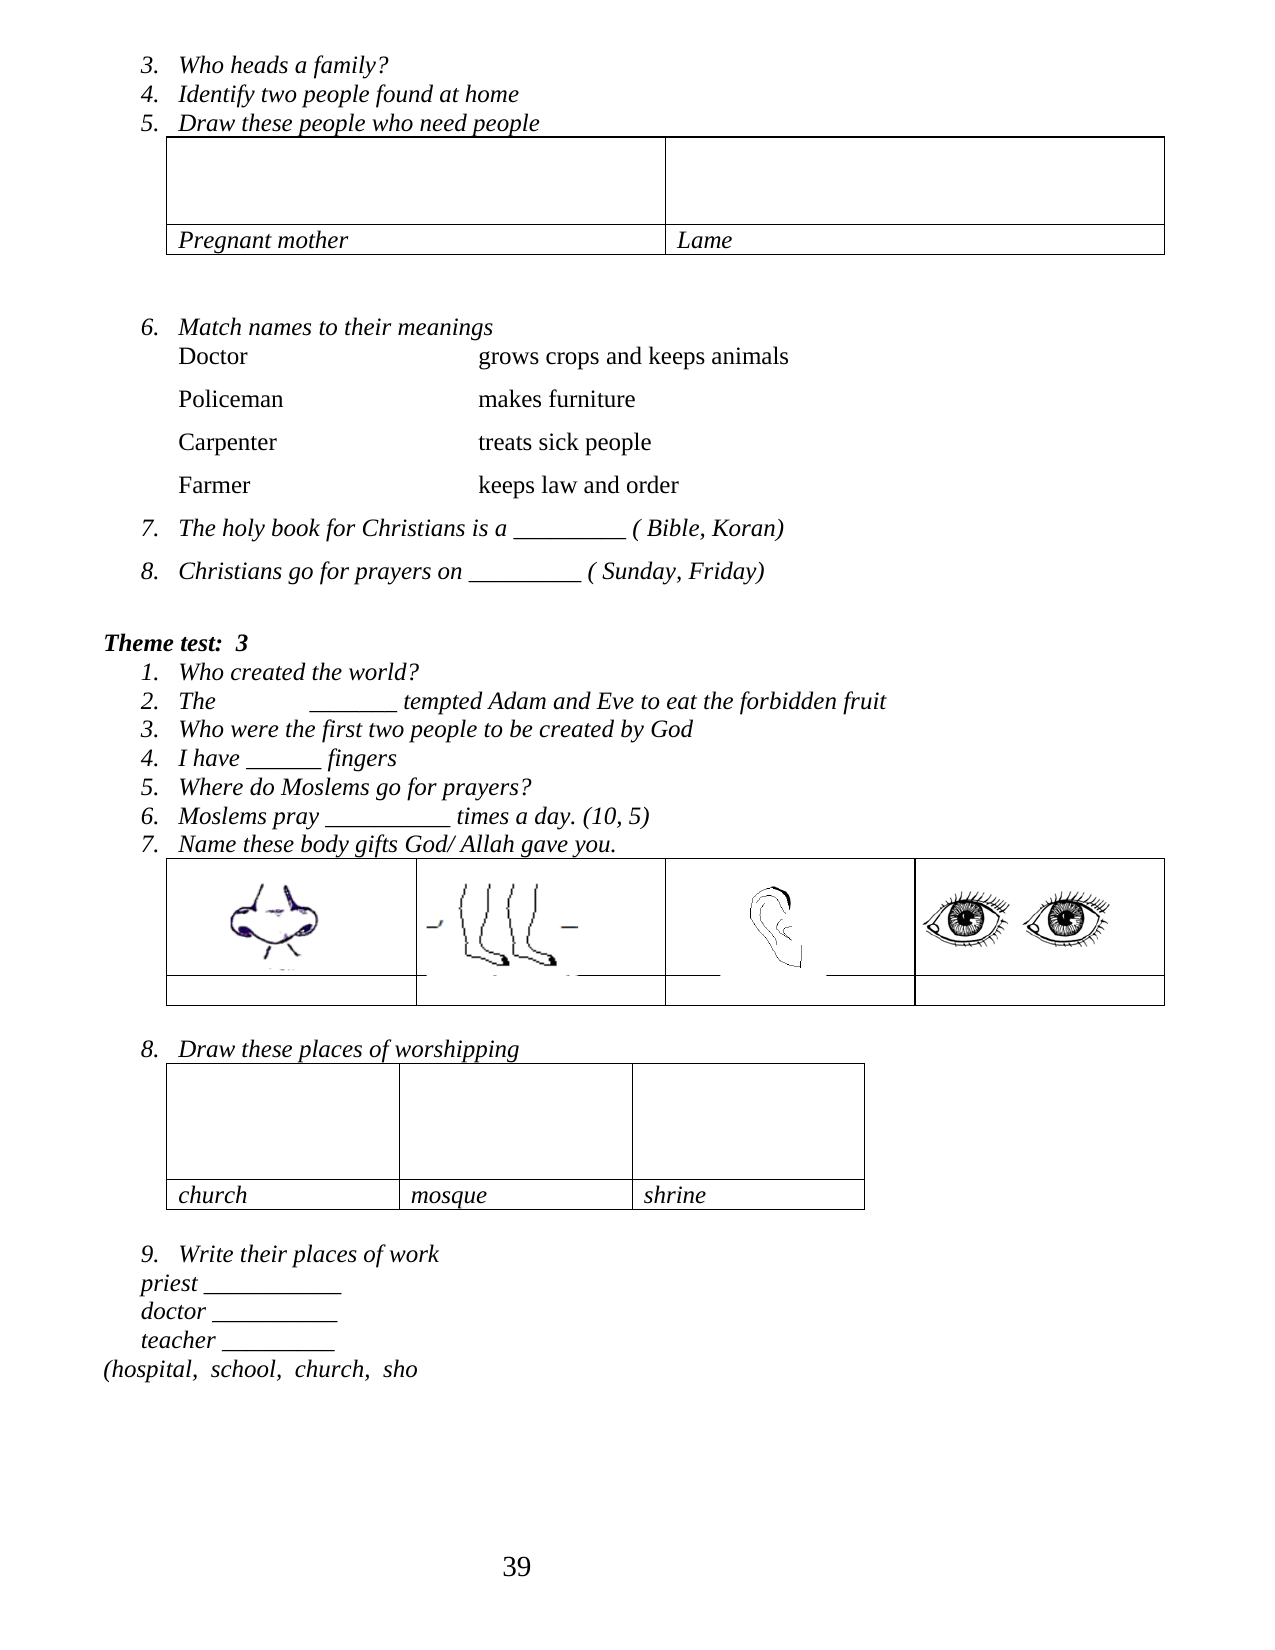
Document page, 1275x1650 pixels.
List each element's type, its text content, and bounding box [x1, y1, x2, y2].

picture [1021, 887, 1119, 947]
table_cell shrine [633, 1180, 864, 1209]
table_header [167, 1064, 399, 1179]
list Christians go for prayers on _________ ( Sunday, Friday) [141, 556, 1181, 585]
table_cell [417, 976, 665, 1005]
list Where do Moslems go for prayers? [141, 772, 1181, 801]
list I have ______ fingers [141, 743, 1181, 772]
list The _______ tempted Adam and Eve to eat the forbidden fruit [141, 686, 1181, 714]
list Identify two people found at home [141, 79, 1181, 108]
table_header [417, 859, 665, 975]
list Who heads a family? [141, 50, 1181, 79]
list Moslems pray __________ times a day. (10, 5) [141, 801, 1181, 829]
table_header [167, 859, 416, 975]
table_cell Lame [666, 225, 1164, 253]
picture [720, 875, 827, 976]
list Draw these places of worshipping [141, 1034, 1181, 1063]
table_header [916, 859, 1164, 975]
text priest ___________ [141, 1268, 1181, 1296]
picture [221, 870, 336, 975]
list Farmer keeps law and order [178, 470, 1181, 499]
list Name these body gifts God/ Allah gave you. [141, 829, 1181, 858]
list Match names to their meanings [141, 312, 1181, 341]
table_cell mosque [400, 1180, 632, 1209]
text doctor __________ [141, 1296, 1181, 1325]
list The holy book for Christians is a _________ ( Bible, Koran) [141, 513, 1181, 542]
list Write their places of work [141, 1239, 1181, 1268]
table_header [666, 859, 914, 975]
table_cell Pregnant mother [167, 225, 665, 253]
text (hospital, school, church, sho [103, 1354, 1181, 1383]
table_cell [167, 976, 416, 1005]
list Draw these people who need people [141, 108, 1181, 136]
table_header [666, 138, 1164, 224]
list Doctor grows crops and keeps animals [178, 341, 1181, 369]
list Who created the world? [141, 657, 1181, 686]
table_cell [916, 976, 1164, 1005]
table_header [400, 1064, 632, 1179]
list Carpenter treats sick people [178, 427, 1181, 456]
list Who were the first two people to be created by God [141, 714, 1181, 743]
text Theme test: 3 [103, 628, 1181, 657]
table_cell [666, 976, 914, 1005]
picture [426, 870, 579, 976]
text teacher _________ [141, 1325, 1181, 1354]
list Policeman makes furniture [178, 384, 1181, 413]
picture [921, 887, 1019, 947]
table_cell church [167, 1180, 399, 1209]
table_header [167, 138, 665, 224]
table_header [633, 1064, 864, 1179]
